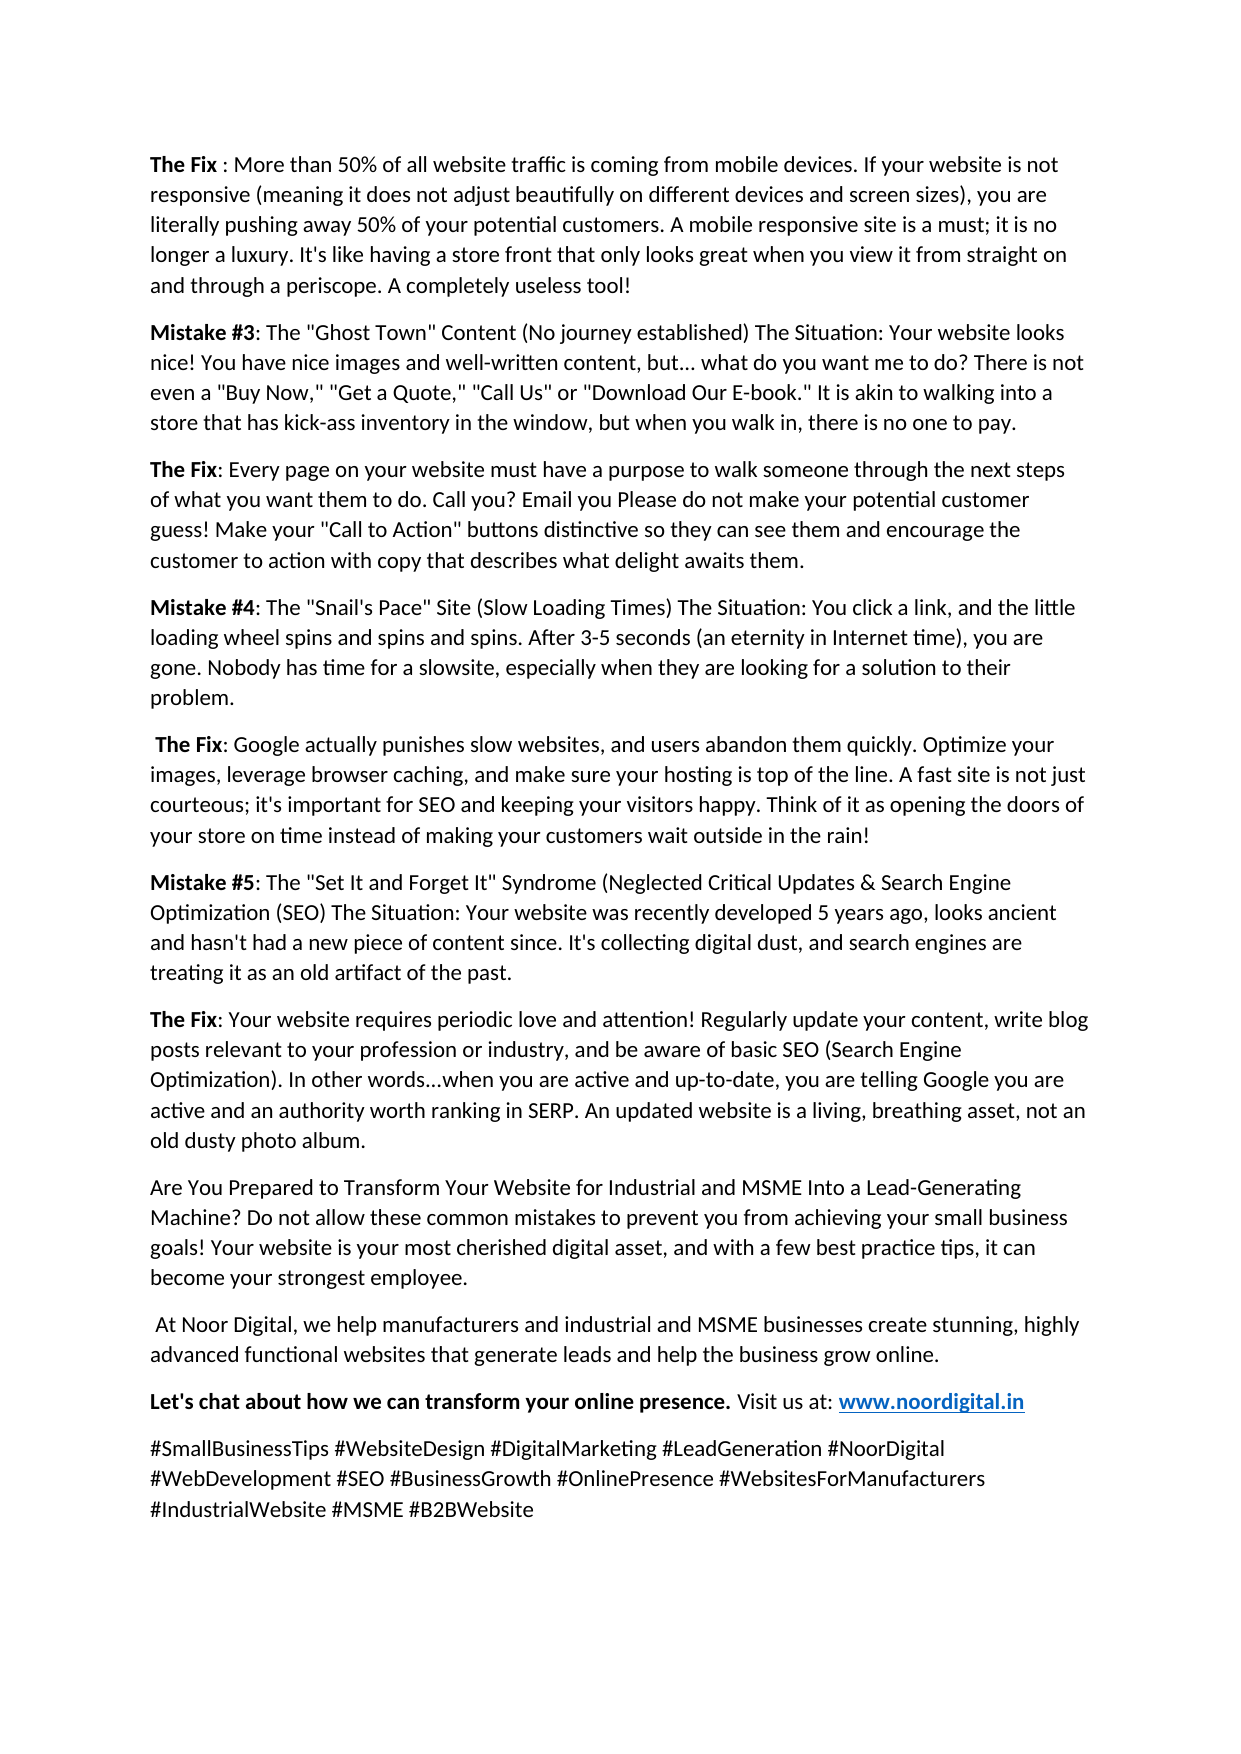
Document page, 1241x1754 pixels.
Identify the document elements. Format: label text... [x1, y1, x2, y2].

text At Noor Digital, we help manufacturers and industrial and MSME businesses create stunning, highly advanced functional websites that generate leads and help the business grow online. [150, 1310, 1090, 1369]
text The Fix: Every page on your website must have a purpose to walk someone through the next steps of what you want them to do. Call you? Email you Please do not make your potential customer guess! Make your "Call to Action" buttons distinctive so they can see them and encourage the customer to action with copy that describes what delight awaits them. [150, 455, 1090, 574]
text The Fix: Google actually punishes slow websites, and users abandon them quickly. Optimize your images, leverage browser caching, and make sure your hosting is top of the line. A fast site is not just courteous; it's important for SEO and keeping your visitors happy. Think of it as opening the doors of your store on time instead of making your customers wait outside in the rain! [150, 730, 1090, 849]
text #SmallBusinessTips #WebsiteDesign #DigitalMarketing #LeadGeneration #NoorDigital #WebDevelopment #SEO #BusinessGrowth #OnlinePresence #WebsitesForManufacturers #IndustrialWebsite #MSME #B2BWebsite [150, 1434, 1090, 1523]
text Mistake #4: The "Snail's Pace" Site (Slow Loading Times) The Situation: You click a link, and the little loading wheel spins and spins and spins. After 3-5 seconds (an eternity in Internet time), you are gone. Nobody has time for a slowsite, especially when they are looking for a solution to their problem. [150, 593, 1090, 711]
text The Fix: Your website requires periodic love and attention! Regularly update your content, write blog posts relevant to your profession or industry, and be aware of basic SEO (Search Engine Optimization). In other words...when you are active and up-to-date, you are telling Google you are active and an authority worth ranking in SERP. An updated website is a living, breathing asset, not an old dusty photo album. [150, 1005, 1090, 1154]
text Let's chat about how we can transform your online presence. Visit us at: www.noordigital.in [150, 1387, 1090, 1416]
text The Fix : More than 50% of all website traffic is coming from mobile devices. If your website is not responsive (meaning it does not adjust beautifully on different devices and screen sizes), you are literally pushing away 50% of your potential customers. A mobile responsive site is a must; it is no longer a luxury. It's like having a store front that only looks great when you view it from straight on and through a periscope. A completely useless tool! [150, 150, 1090, 299]
text Mistake #3: The "Ghost Town" Content (No journey established) The Situation: Your website looks nice! You have nice images and well-written content, but... what do you want me to do? There is not even a "Buy Now," "Get a Quote," "Call Us" or "Download Our E-book." It is akin to walking into a store that has kick-ass inventory in the window, but when you walk in, there is no one to pay. [150, 318, 1090, 436]
text Mistake #5: The "Set It and Forget It" Syndrome (Neglected Critical Updates & Search Engine Optimization (SEO) The Situation: Your website was recently developed 5 years ago, looks ancient and hasn't had a new piece of content since. It's collecting digital dust, and search engines are treating it as an old artifact of the past. [150, 868, 1090, 986]
text Are You Prepared to Transform Your Website for Industrial and MSME Into a Lead-Generating Machine? Do not allow these common mistakes to prevent you from achieving your small business goals! Your website is your most cherished digital asset, and with a few best practice tips, it can become your strongest employee. [150, 1173, 1090, 1292]
